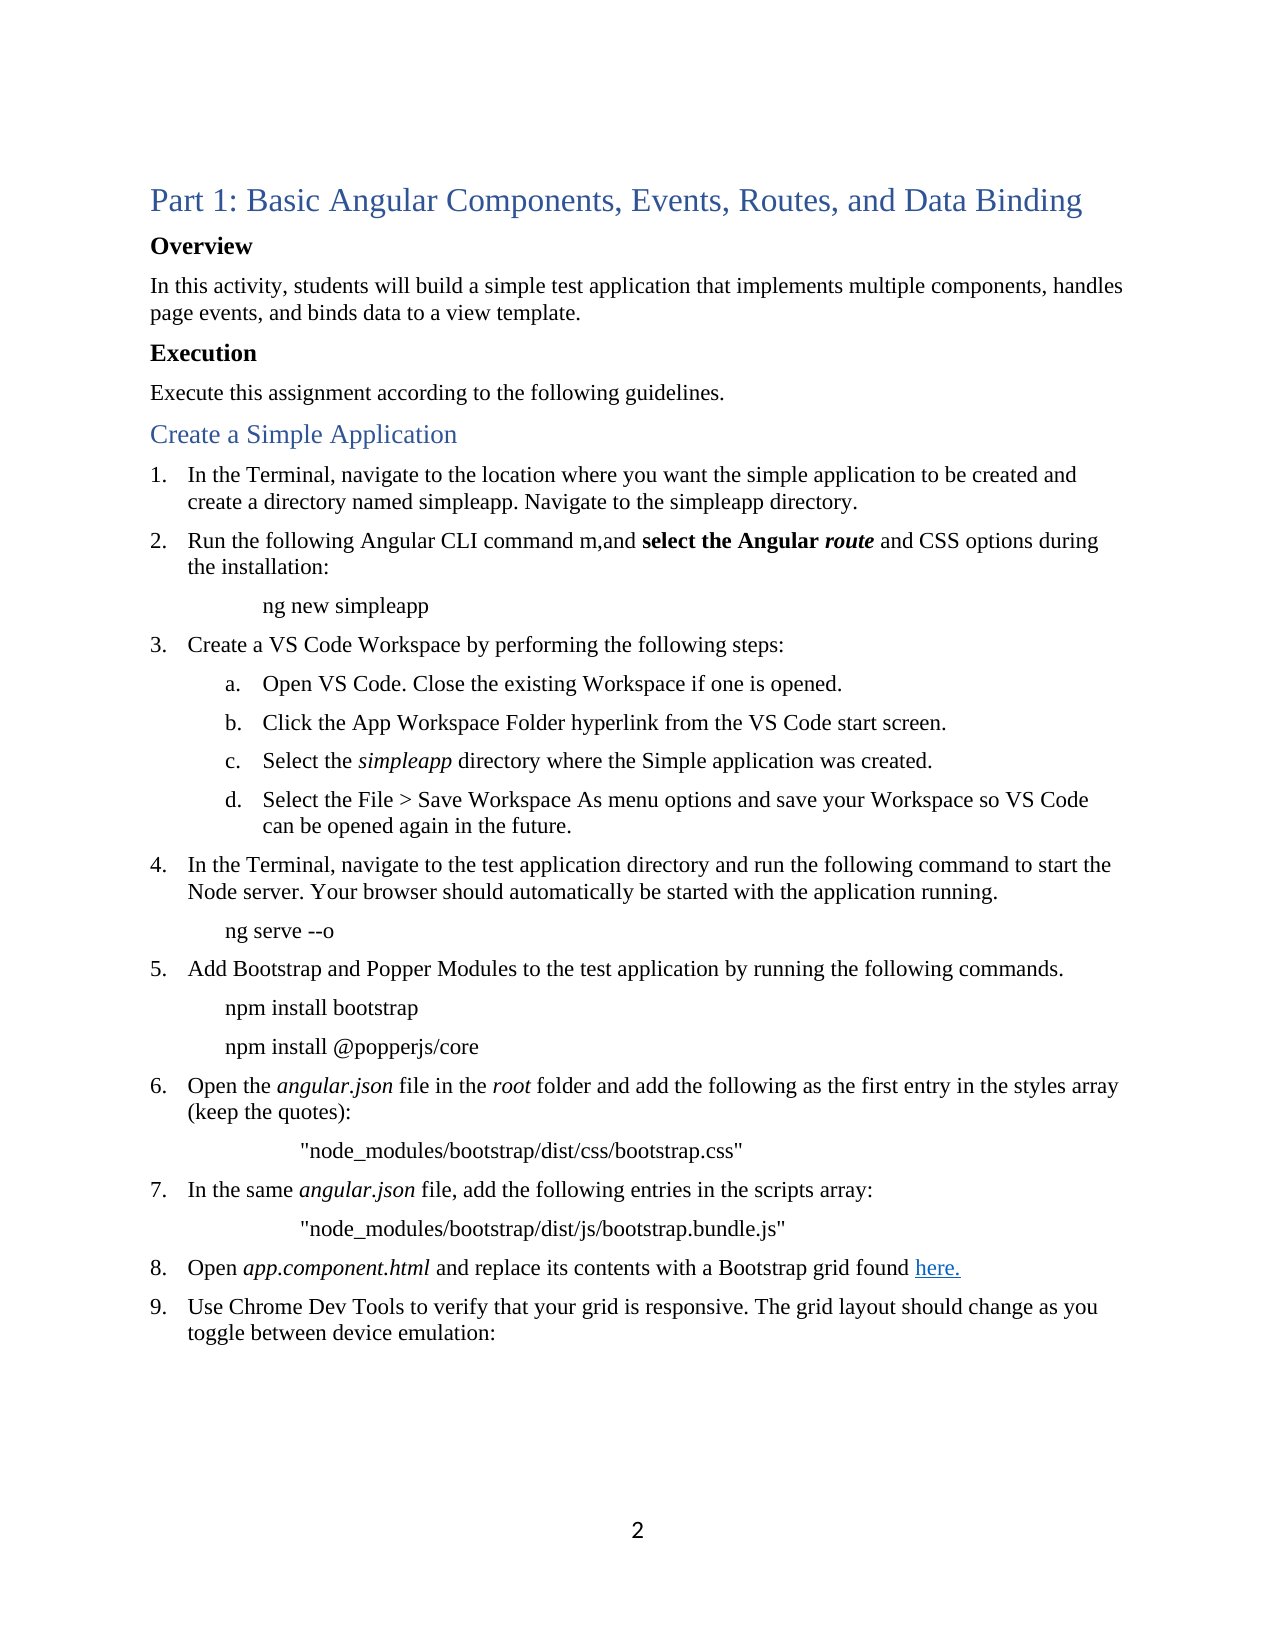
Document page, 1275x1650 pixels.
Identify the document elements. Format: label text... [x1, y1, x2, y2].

list Open VS Code. Close the existing Workspace if one is opened. [225, 670, 1125, 696]
list In the same angular.json file, add the following entries in the scripts array: [150, 1176, 1125, 1202]
list Run the following Angular CLI command m,and select the Angular route and CSS options during the installation: [150, 527, 1125, 579]
list Create a VS Code Workspace by performing the following steps: [150, 631, 1125, 657]
text Overview [150, 231, 1125, 260]
list Open the angular.json file in the root folder and add the following as the first entry in the styles array (keep the quotes): [150, 1072, 1125, 1125]
list ng serve --o [225, 917, 1125, 943]
list "node_modules/bootstrap/dist/css/bootstrap.css" [300, 1137, 1125, 1164]
list Click the App Workspace Folder hyperlink from the VS Code start screen. [225, 708, 1125, 735]
list Open app.component.html and replace its contents with a Bootstrap grid found here. [150, 1254, 1125, 1280]
list ng new simpleapp [262, 592, 1125, 618]
list Add Bootstrap and Popper Modules to the test application by running the following commands. [150, 956, 1125, 982]
list In the Terminal, navigate to the test application directory and run the following command to start the Node server. Your browser should automatically be started with the application running. [150, 851, 1125, 904]
text npm install bootstrap [225, 994, 1125, 1021]
text npm install @popperjs/core [225, 1033, 1125, 1059]
text Execute this assignment according to the following guidelines. [150, 379, 1125, 405]
subtitle Part 1: Basic Angular Components, Events, Routes, and Data Binding [150, 181, 1125, 219]
text In this activity, students will build a simple test application that implements multiple components, handles page events, and binds data to a view template. [150, 273, 1125, 325]
list Select the simpleapp directory where the Simple application was created. [225, 747, 1125, 774]
list Use Chrome Dev Tools to verify that your grid is responsive. The grid layout should change as you toggle between device emulation: [150, 1293, 1125, 1345]
text Execution [150, 338, 1125, 367]
subtitle Create a Simple Application [150, 418, 1125, 449]
list "node_modules/bootstrap/dist/js/bootstrap.bundle.js" [300, 1215, 1125, 1241]
list Select the File > Save Workspace As menu options and save your Workspace so VS Code can be opened again in the future. [225, 786, 1125, 839]
list In the Terminal, navigate to the location where you want the simple application to be created and create a directory named simpleapp. Navigate to the simpleapp directory. [150, 462, 1125, 514]
